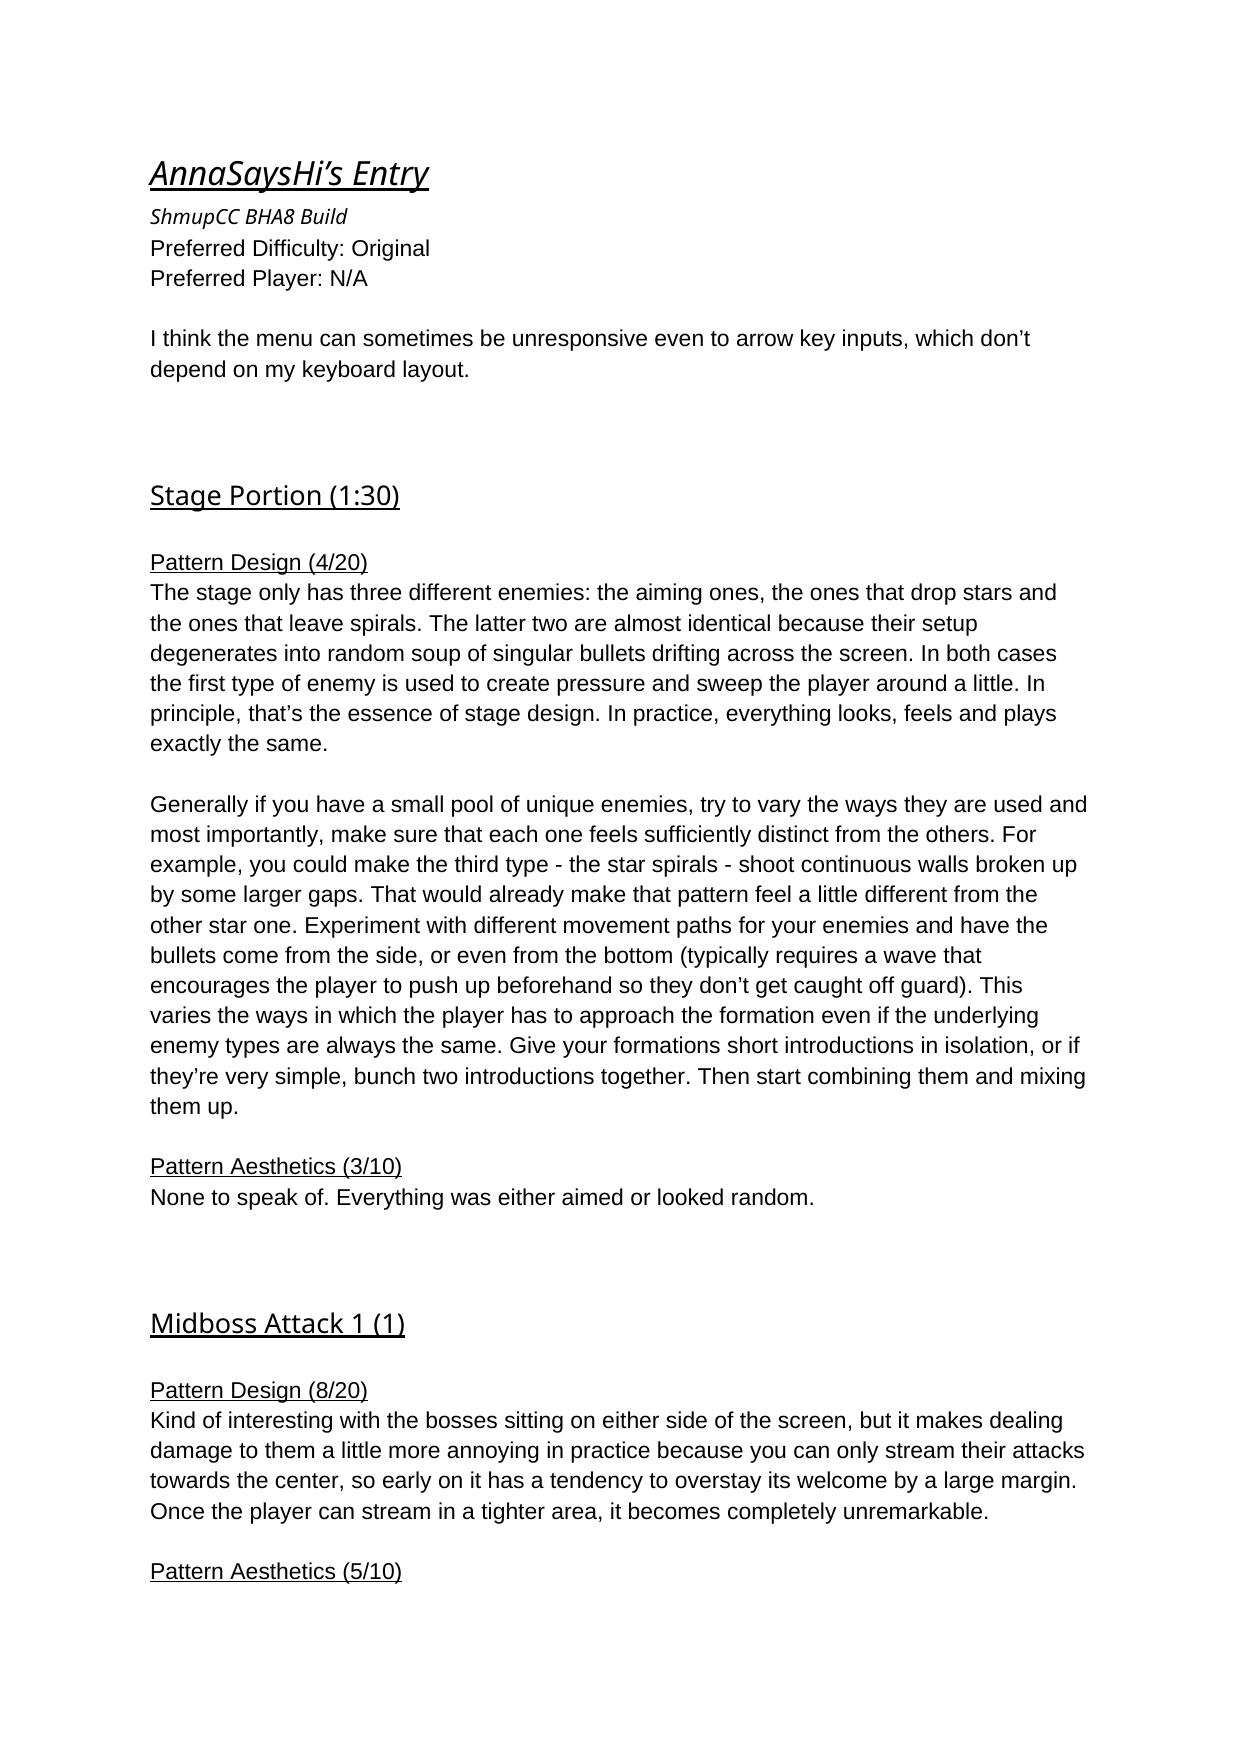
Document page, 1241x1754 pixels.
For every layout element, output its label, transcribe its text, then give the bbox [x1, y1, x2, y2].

subtitle Stage Portion (1:30) [150, 476, 1090, 513]
text ShmupCC BHA8 Build [150, 202, 1090, 231]
text Pattern Design (8/20) [150, 1377, 1090, 1403]
text Preferred Difficulty: Original [150, 235, 1090, 261]
text I think the menu can sometimes be unresponsive even to arrow key inputs, which don’t depend on my keyboard layout. [150, 325, 1090, 382]
text Pattern Aesthetics (3/10) [150, 1153, 1090, 1179]
text None to speak of. Everything was either aimed or looked random. [150, 1183, 1090, 1210]
text Generally if you have a small pool of unique enemies, try to vary the ways they are used and most importantly, make sure that each one feels sufficiently distinct from the others. For example, you could make the third type - the star spirals - shoot continuous walls broken up by some larger gaps. That would already make that pattern feel a little different from the other star one. Experiment with different movement paths for your enemies and have the bullets come from the side, or even from the bottom (typically requires a wave that encourages the player to push up beforehand so they don’t get caught off guard). This varies the ways in which the player has to approach the formation even if the underlying enemy types are always the same. Give your formations short introductions in isolation, or if they’re very simple, bunch two introductions together. Then start combining them and mixing them up. [150, 791, 1090, 1119]
text Kind of interesting with the bosses sitting on either side of the screen, but it makes dealing damage to them a little more annoying in practice because you can only stream their attacks towards the center, so early on it has a tendency to overstay its welcome by a large margin. Once the player can stream in a tighter area, it becomes completely unremarkable. [150, 1407, 1090, 1524]
subtitle AnnaSaysHi’s Entry [150, 150, 1090, 195]
text Pattern Design (4/20) [150, 549, 1090, 575]
subtitle Midboss Attack 1 (1) [150, 1304, 1090, 1341]
text Pattern Aesthetics (5/10) [150, 1558, 1090, 1584]
text Preferred Player: N/A [150, 265, 1090, 291]
text The stage only has three different enemies: the aiming ones, the ones that drop stars and the ones that leave spirals. The latter two are almost identical because their setup degenerates into random soup of singular bullets drifting across the screen. In both cases the first type of enemy is used to create pressure and sweep the player around a little. In principle, that’s the essence of stage design. In practice, everything looks, feels and plays exactly the same. [150, 579, 1090, 757]
